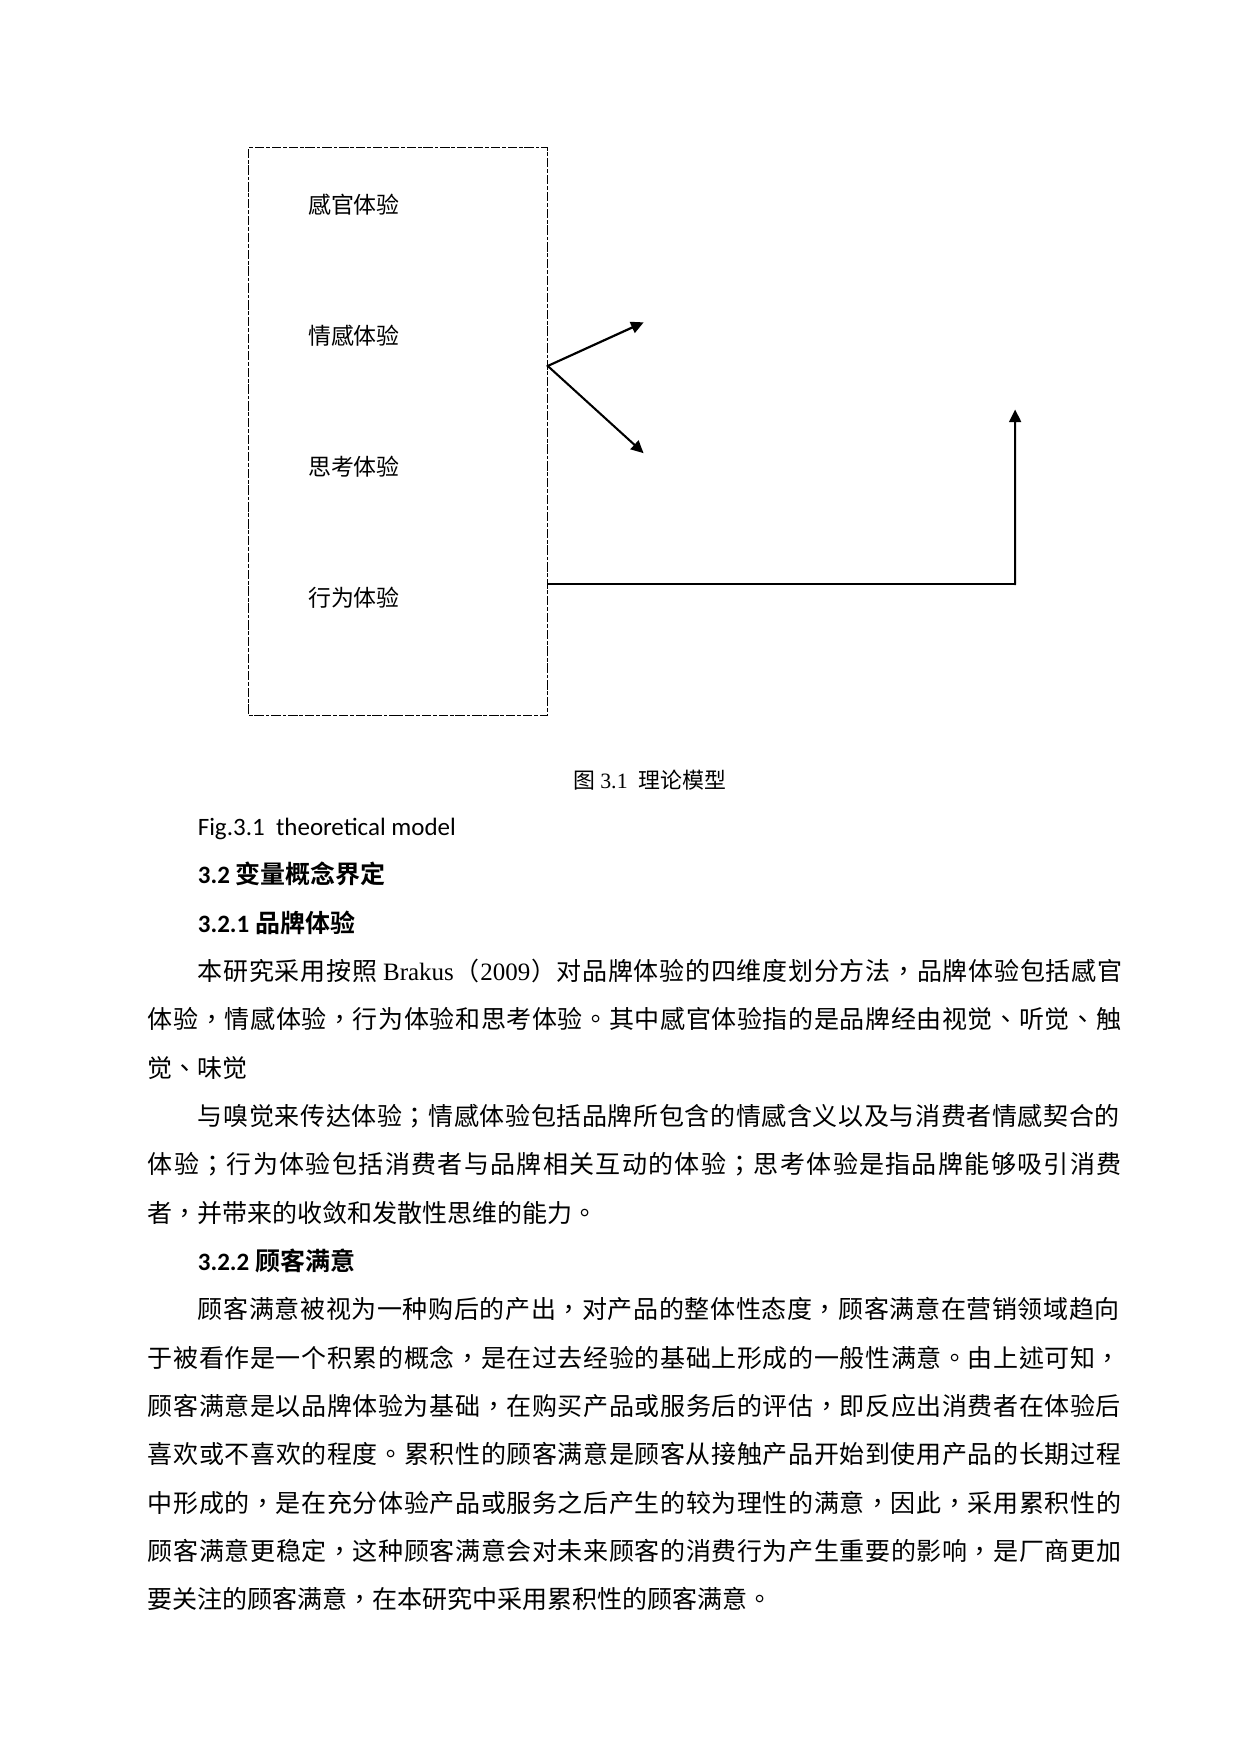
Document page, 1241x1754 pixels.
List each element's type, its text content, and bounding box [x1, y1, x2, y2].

text 本研究采用按照Brakus（2009）对品牌体验的四维度划分方法，品牌体验包括感官体验，情感体验，行为体验和思考体验。其中感官体验指的是品牌经由视觉、听觉、触觉、味觉 [148, 938, 1122, 1083]
text 与嗅觉来传达体验；情感体验包括品牌所包含的情感含义以及与消费者情感契合的体验；行为体验包括消费者与品牌相关互动的体验；思考体验是指品牌能够吸引消费者，并带来的收敛和发散性思维的能力。 [148, 1083, 1122, 1228]
text 3.2.2 顾客满意 [148, 1228, 1122, 1277]
text 顾客满意被视为一种购后的产出，对产品的整体性态度，顾客满意在营销领域趋向于被看作是一个积累的概念，是在过去经验的基础上形成的一般性满意。由上述可知，顾客满意是以品牌体验为基础，在购买产品或服务后的评估，即反应出消费者在体验后喜欢或不喜欢的程度。累积性的顾客满意是顾客从接触产品开始到使用产品的长期过程中形成的，是在充分体验产品或服务之后产生的较为理性的满意，因此，采用累积性的顾客满意更稳定，这种顾客满意会对未来顾客的消费行为产生重要的影响，是厂商更加要关注的顾客满意，在本研究中采用累积性的顾客满意。 [148, 1277, 1122, 1615]
text Fig.3.1 theoretical model [148, 793, 1122, 842]
text 3.2 变量概念界定 [148, 842, 1122, 890]
text 3.2.1 品牌体验 [148, 890, 1122, 938]
text 图 3.1 理论模型 [177, 745, 1122, 793]
